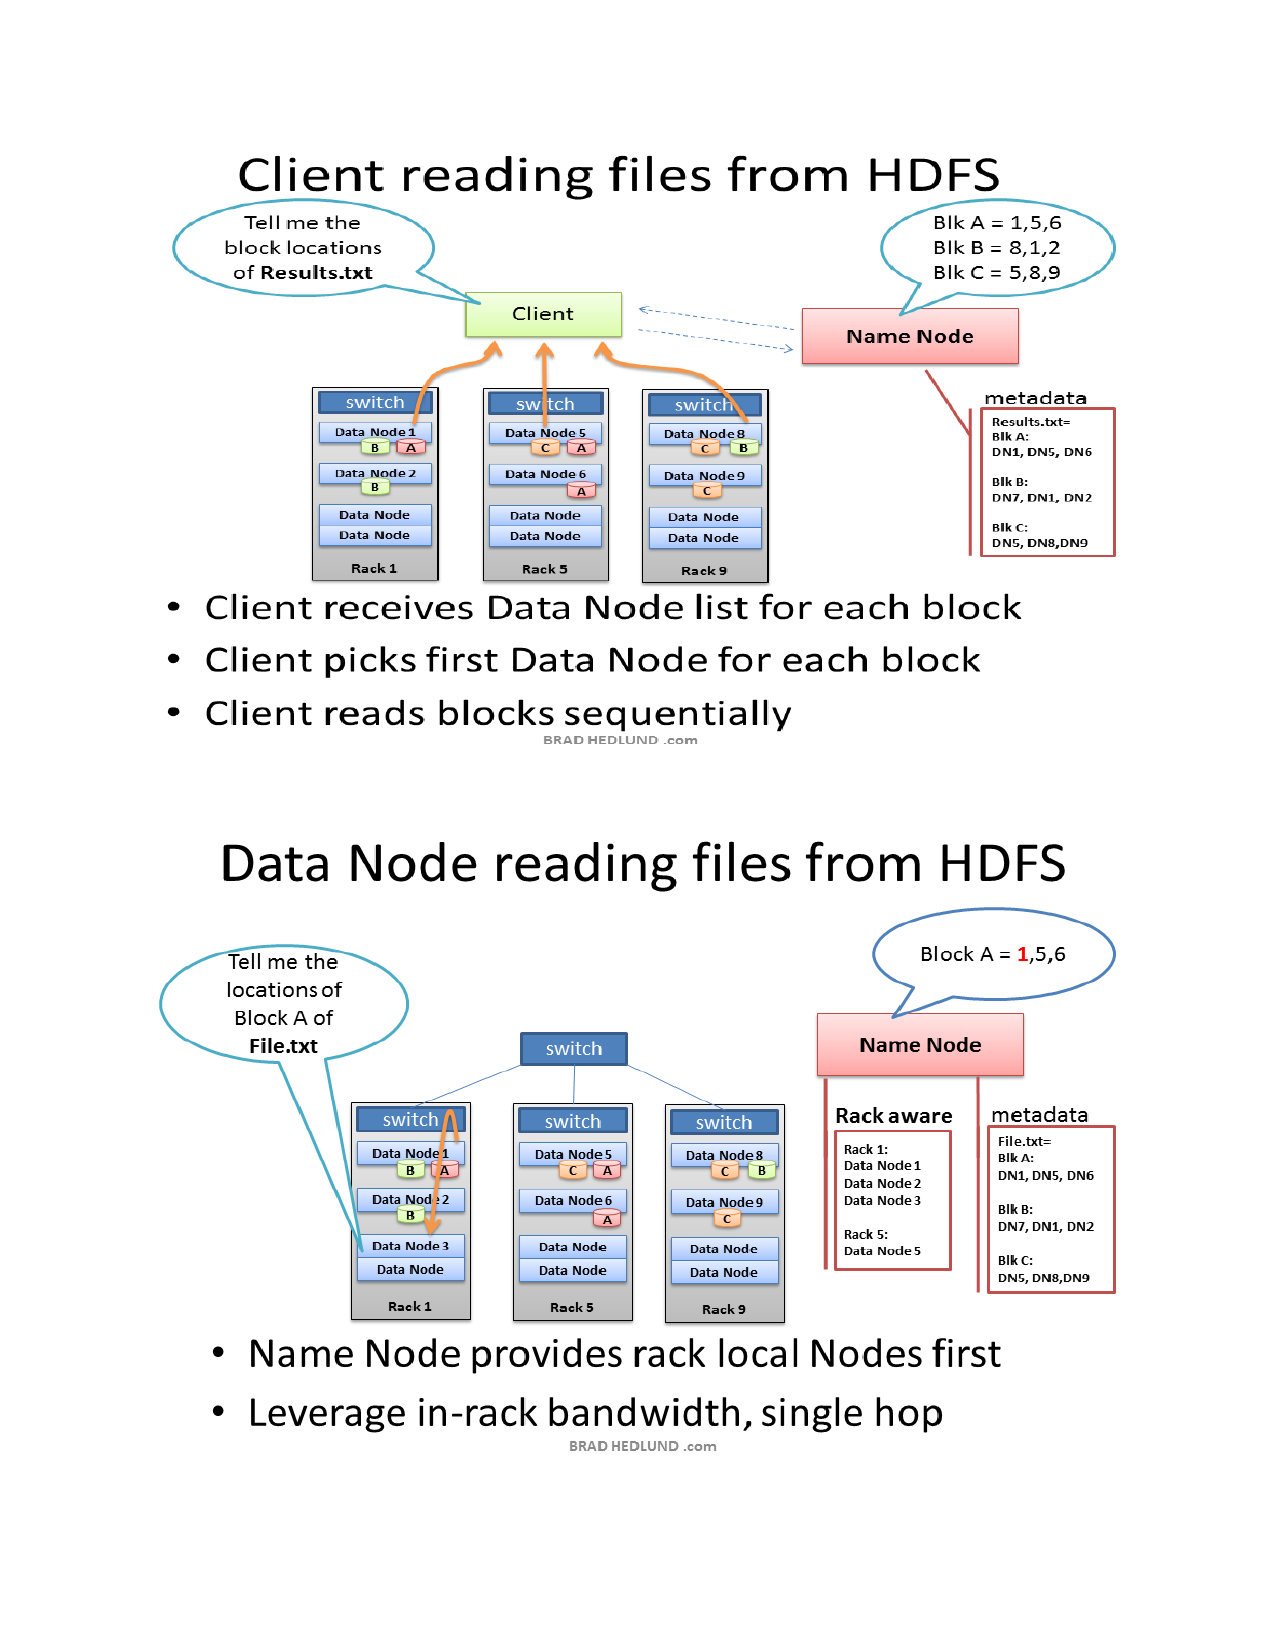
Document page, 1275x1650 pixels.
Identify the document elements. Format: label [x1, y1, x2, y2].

picture [150, 150, 1125, 750]
picture [150, 834, 1125, 1457]
